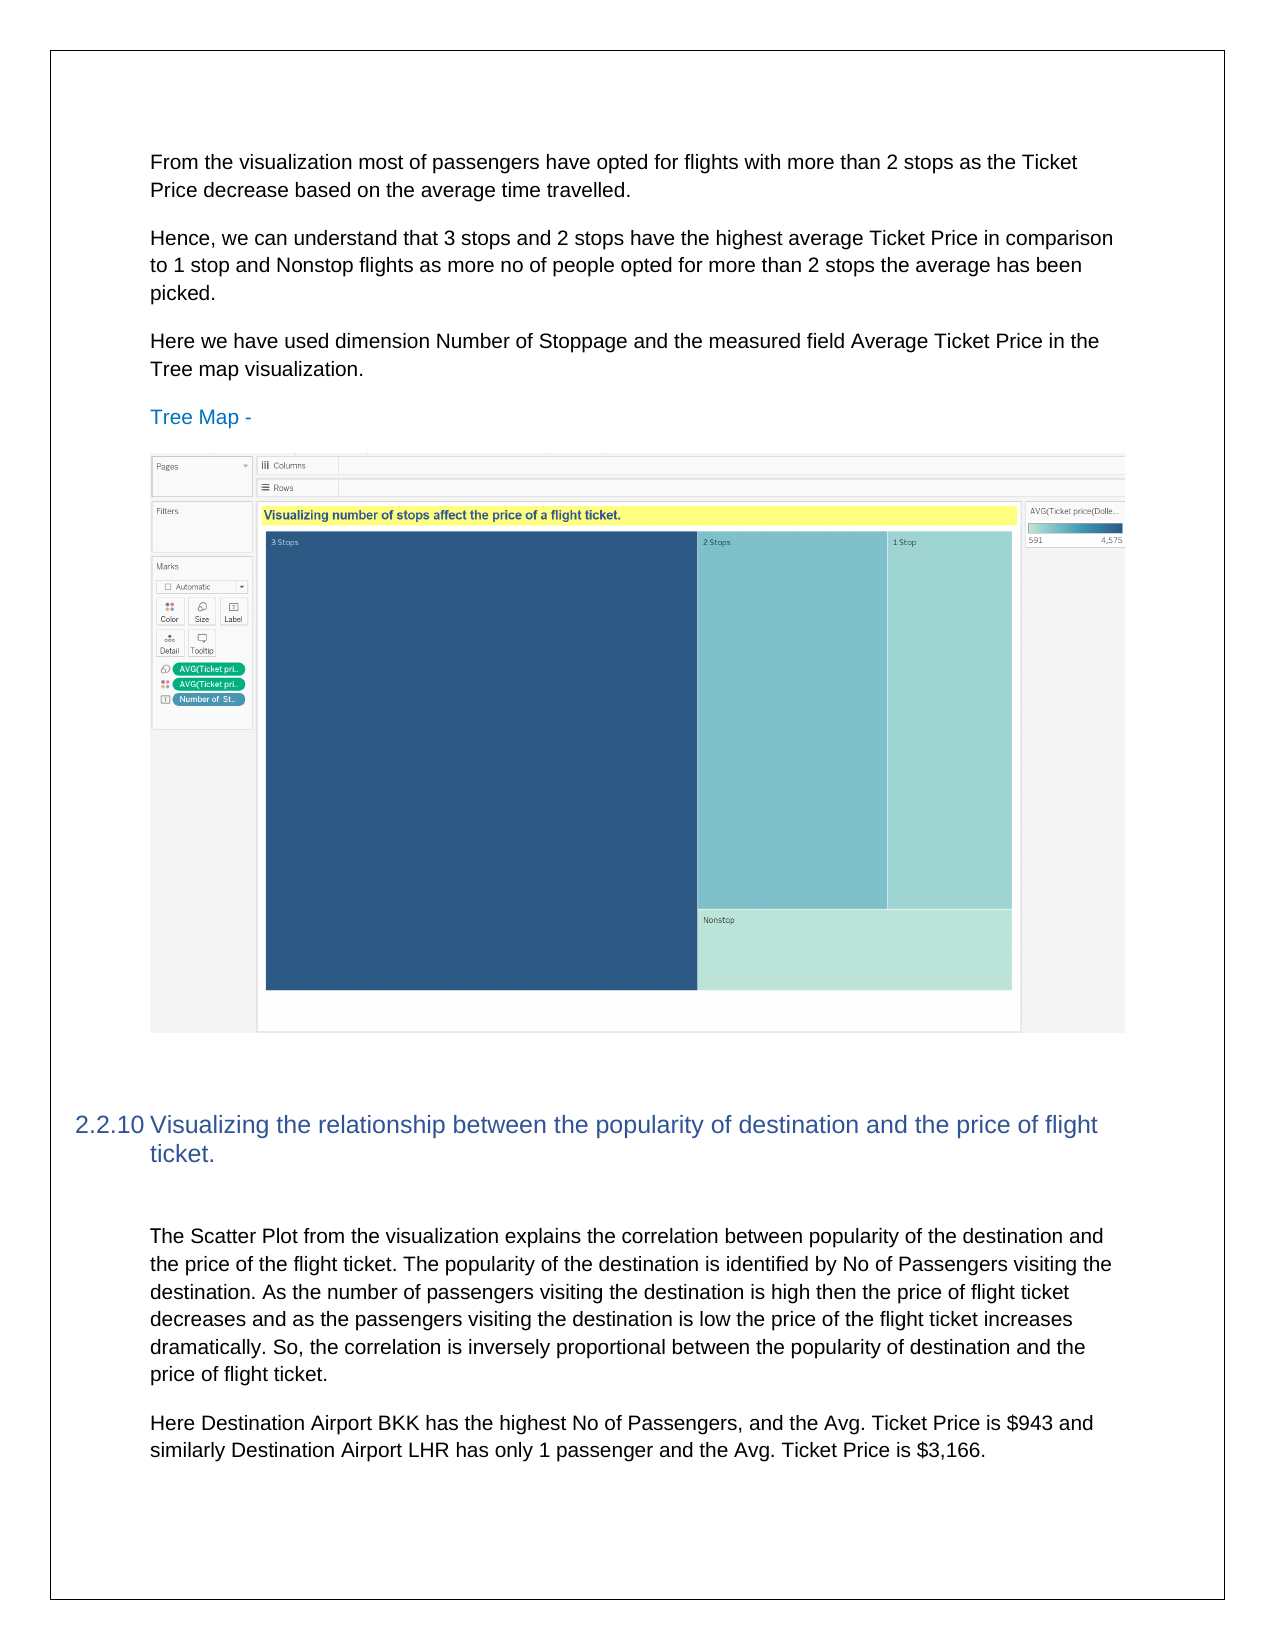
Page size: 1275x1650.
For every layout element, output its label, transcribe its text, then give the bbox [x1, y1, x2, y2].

picture [150, 453, 1125, 1033]
text Hence, we can understand that 3 stops and 2 stops have the highest average Ticket Price in comparison to 1 stop and Nonstop flights as more no of people opted for more than 2 stops the average has been picked. [150, 226, 1125, 305]
text From the visualization most of passengers have opted for flights with more than 2 stops as the Ticket Price decrease based on the average time travelled. [150, 150, 1125, 201]
subtitle Visualizing the relationship between the popularity of destination and the price of flight ticket. [75, 1110, 1125, 1168]
text Here Destination Airport BKK has the highest No of Passengers, and the Avg. Ticket Price is $943 and similarly Destination Airport LHR has only 1 passenger and the Avg. Ticket Price is $3,166. [150, 1411, 1125, 1462]
text The Scatter Plot from the visualization explains the correlation between popularity of the destination and the price of the flight ticket. The popularity of the destination is identified by No of Passengers visiting the destination. As the number of passengers visiting the destination is high then the price of flight ticket decreases and as the passengers visiting the destination is low the price of the flight ticket increases dramatically. So, the correlation is inversely proportional between the popularity of destination and the price of flight ticket. [150, 1221, 1125, 1386]
text Here we have used dimension Number of Stoppage and the measured field Average Ticket Price in the Tree map visualization. [150, 329, 1125, 381]
text Tree Map - [150, 405, 1125, 429]
